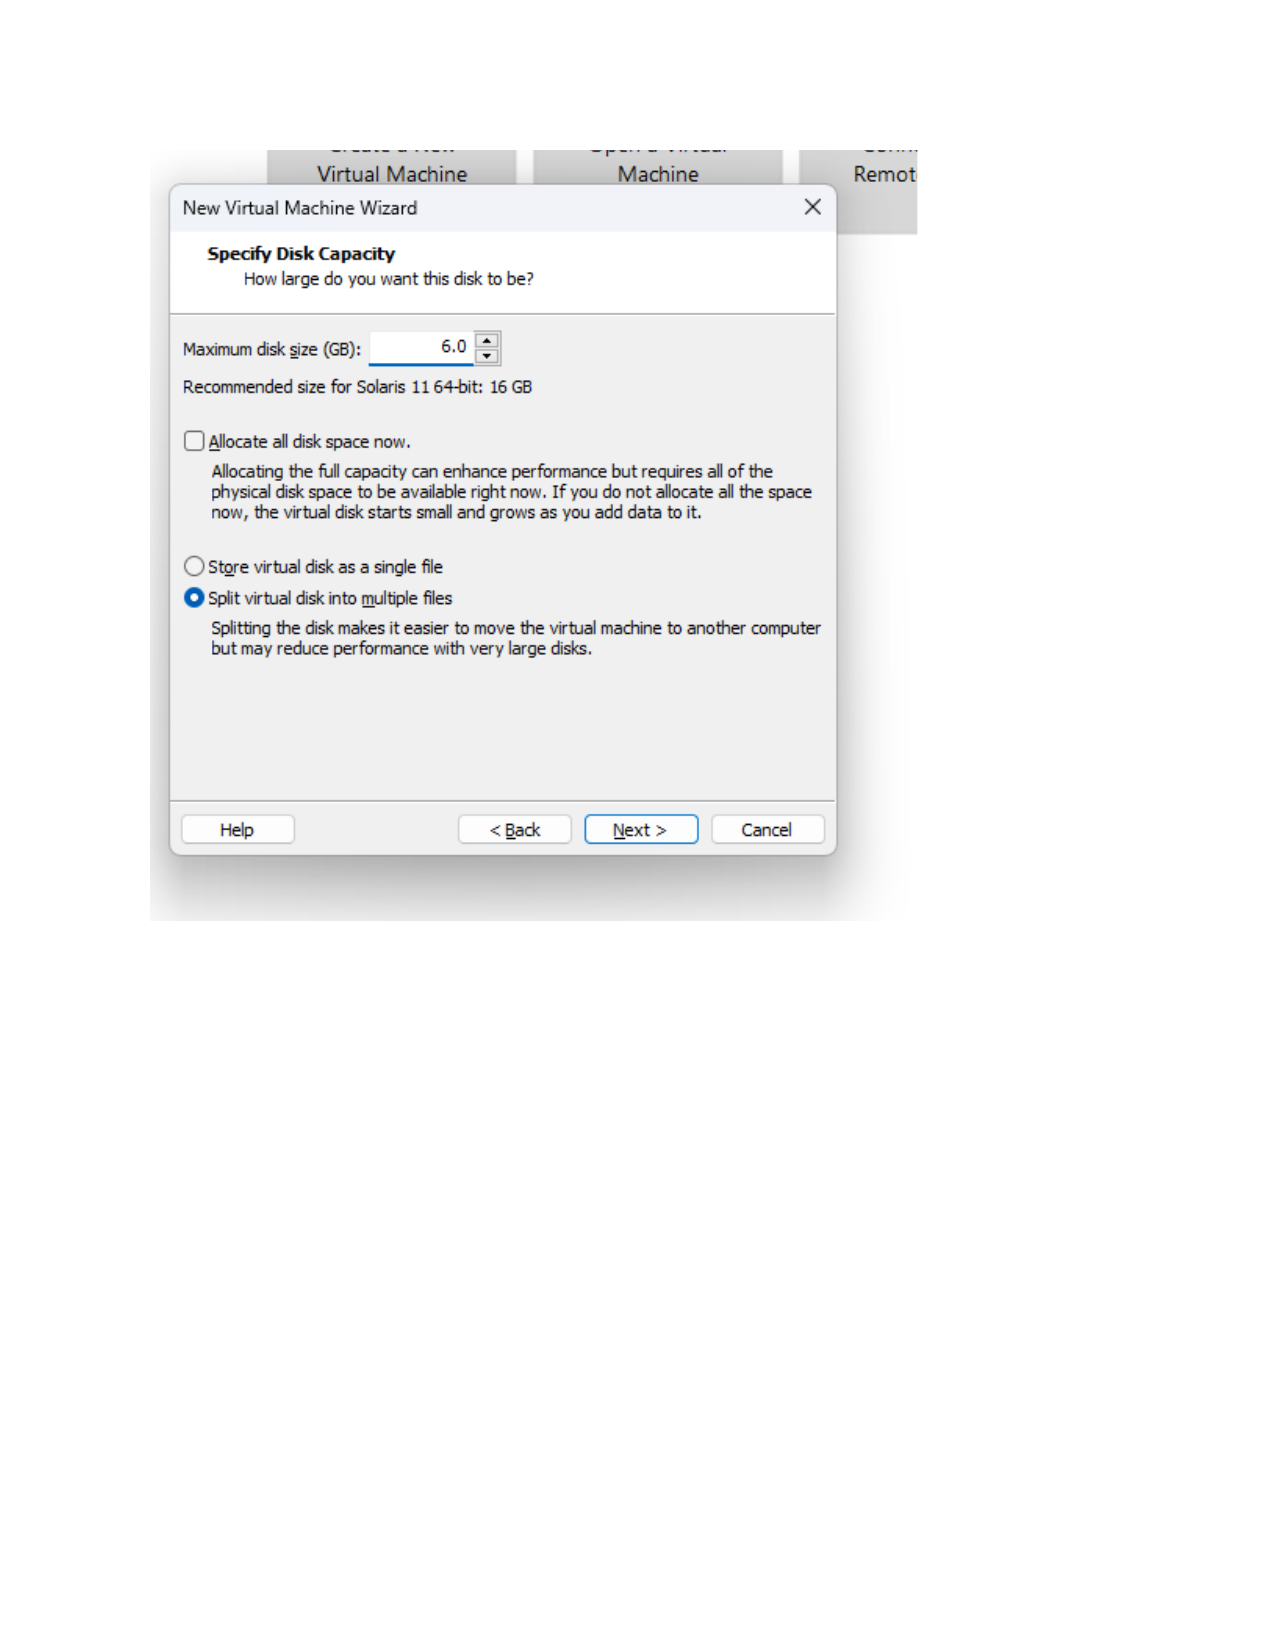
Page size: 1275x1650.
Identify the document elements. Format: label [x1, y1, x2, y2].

picture [150, 150, 918, 921]
